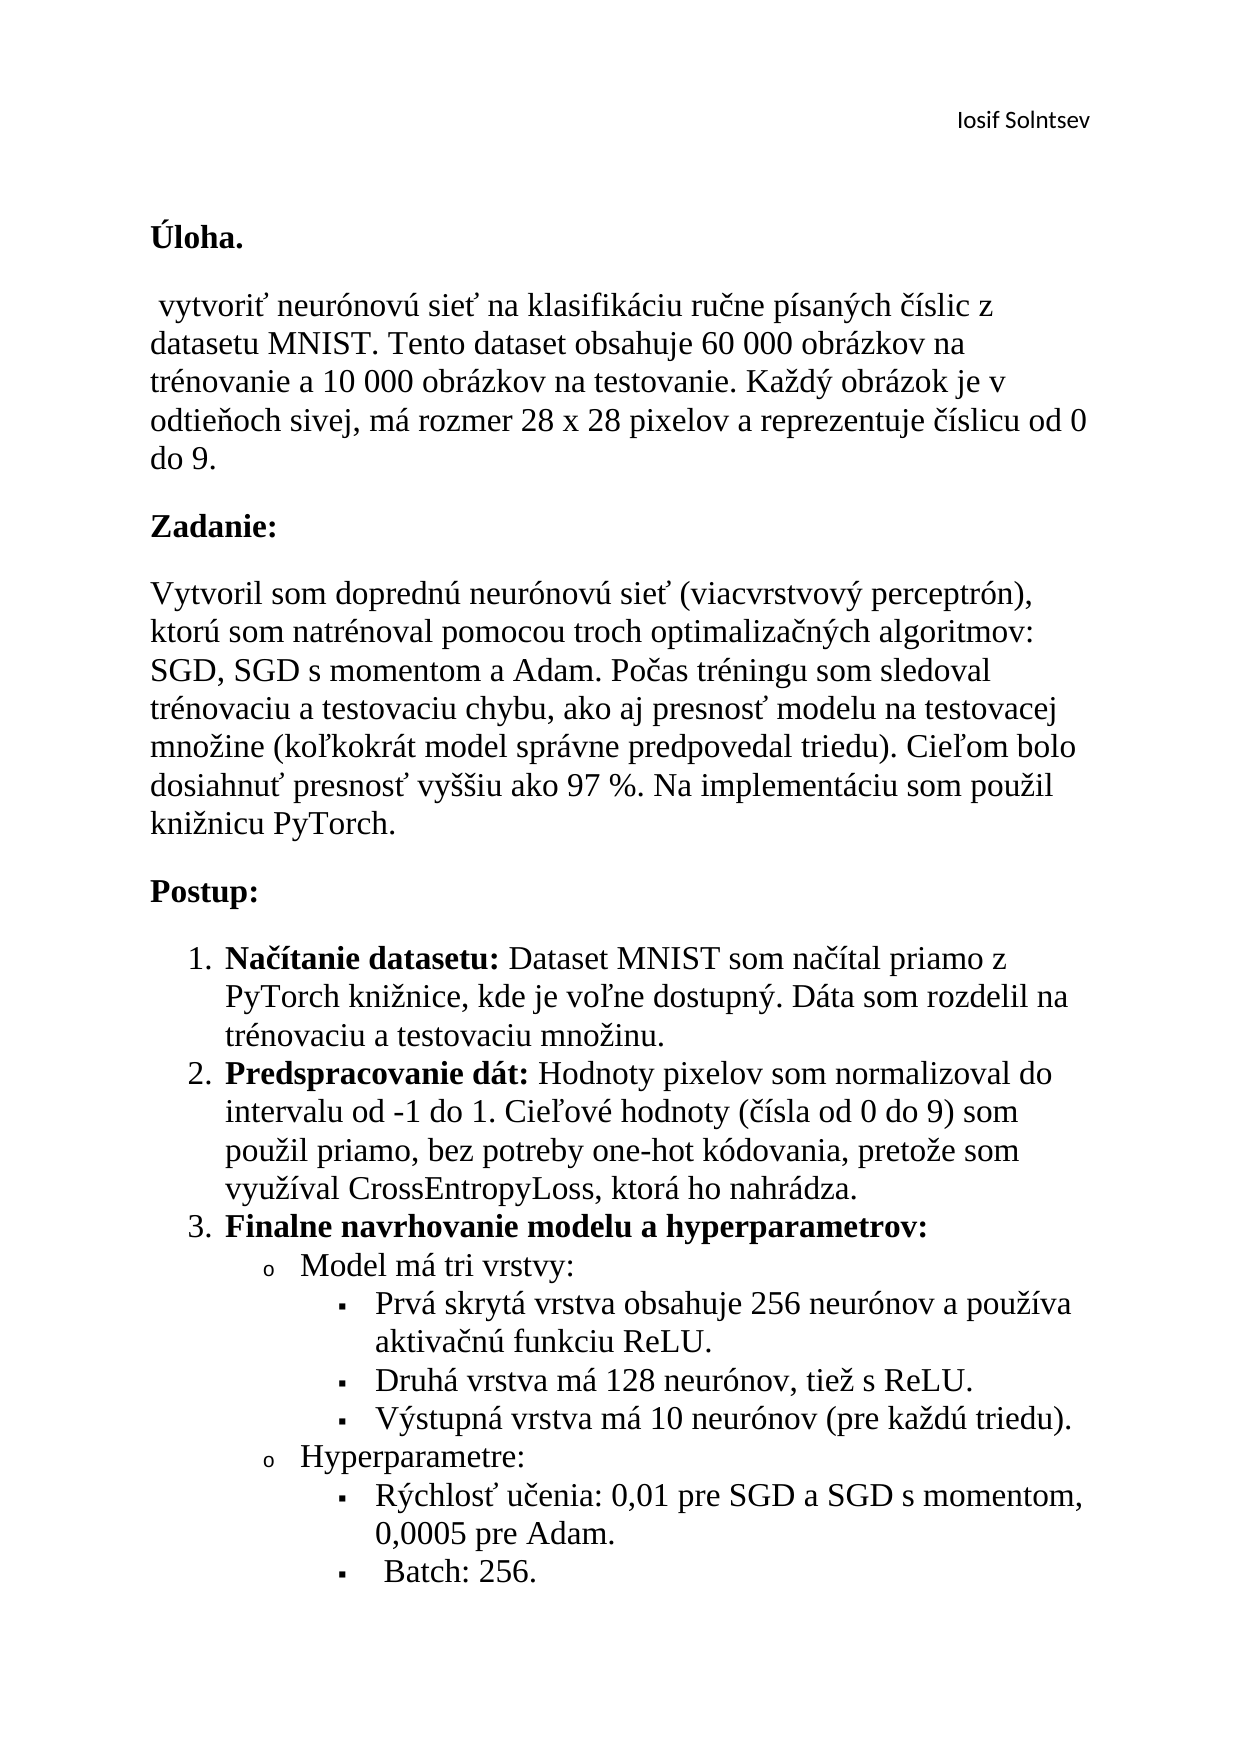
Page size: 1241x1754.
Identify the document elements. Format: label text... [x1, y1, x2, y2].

list Prvá skrytá vrstva obsahuje 256 neurónov a používa aktivačnú funkciu ReLU. [337, 1283, 1090, 1360]
text Vytvoril som doprednú neurónovú sieť (viacvrstvový perceptrón), ktorú som natrénoval pomocou troch optimalizačných algoritmov: SGD, SGD s momentom a Adam. Počas tréningu som sledoval trénovaciu a testovaciu chybu, ako aj presnosť modelu na testovacej množine (koľkokrát model správne predpovedal triedu). Cieľom bolo dosiahnuť presnosť vyššiu ako 97 %. Na implementáciu som použil knižnicu PyTorch. [150, 573, 1090, 842]
text Zadanie: [150, 506, 1090, 544]
text vytvoriť neurónovú sieť na klasifikáciu ručne písaných číslic z datasetu MNIST. Tento dataset obsahuje 60 000 obrázkov na trénovanie a 10 000 obrázkov na testovanie. Každý obrázok je v odtieňoch sivej, má rozmer 28 x 28 pixelov a reprezentuje číslicu od 0 do 9. [150, 285, 1090, 477]
list Načítanie datasetu: Dataset MNIST som načítal priamo z PyTorch knižnice, kde je voľne dostupný. Dáta som rozdelil na trénovaciu a testovaciu množinu. [187, 938, 1090, 1053]
text Úloha. [150, 217, 1090, 256]
list Hyperparametre: [262, 1437, 1090, 1475]
list Druhá vrstva má 128 neurónov, tiež s ReLU. [337, 1360, 1090, 1398]
list Predspracovanie dát: Hodnoty pixelov som normalizoval do intervalu od -1 do 1. Cieľové hodnoty (čísla od 0 do 9) som použil priamo, bez potreby one-hot kódovania, pretože som využíval CrossEntropyLoss, ktorá ho nahrádza. [187, 1053, 1090, 1207]
list Výstupná vrstva má 10 neurónov (pre každú triedu). [337, 1398, 1090, 1437]
list Model má tri vrstvy: [262, 1245, 1090, 1283]
list Batch: 256. [337, 1552, 1090, 1590]
text Postup: [150, 871, 1090, 909]
list Rýchlosť učenia: 0,01 pre SGD a SGD s momentom, 0,0005 pre Adam. [337, 1475, 1090, 1552]
list Finalne navrhovanie modelu a hyperparametrov: [187, 1207, 1090, 1245]
